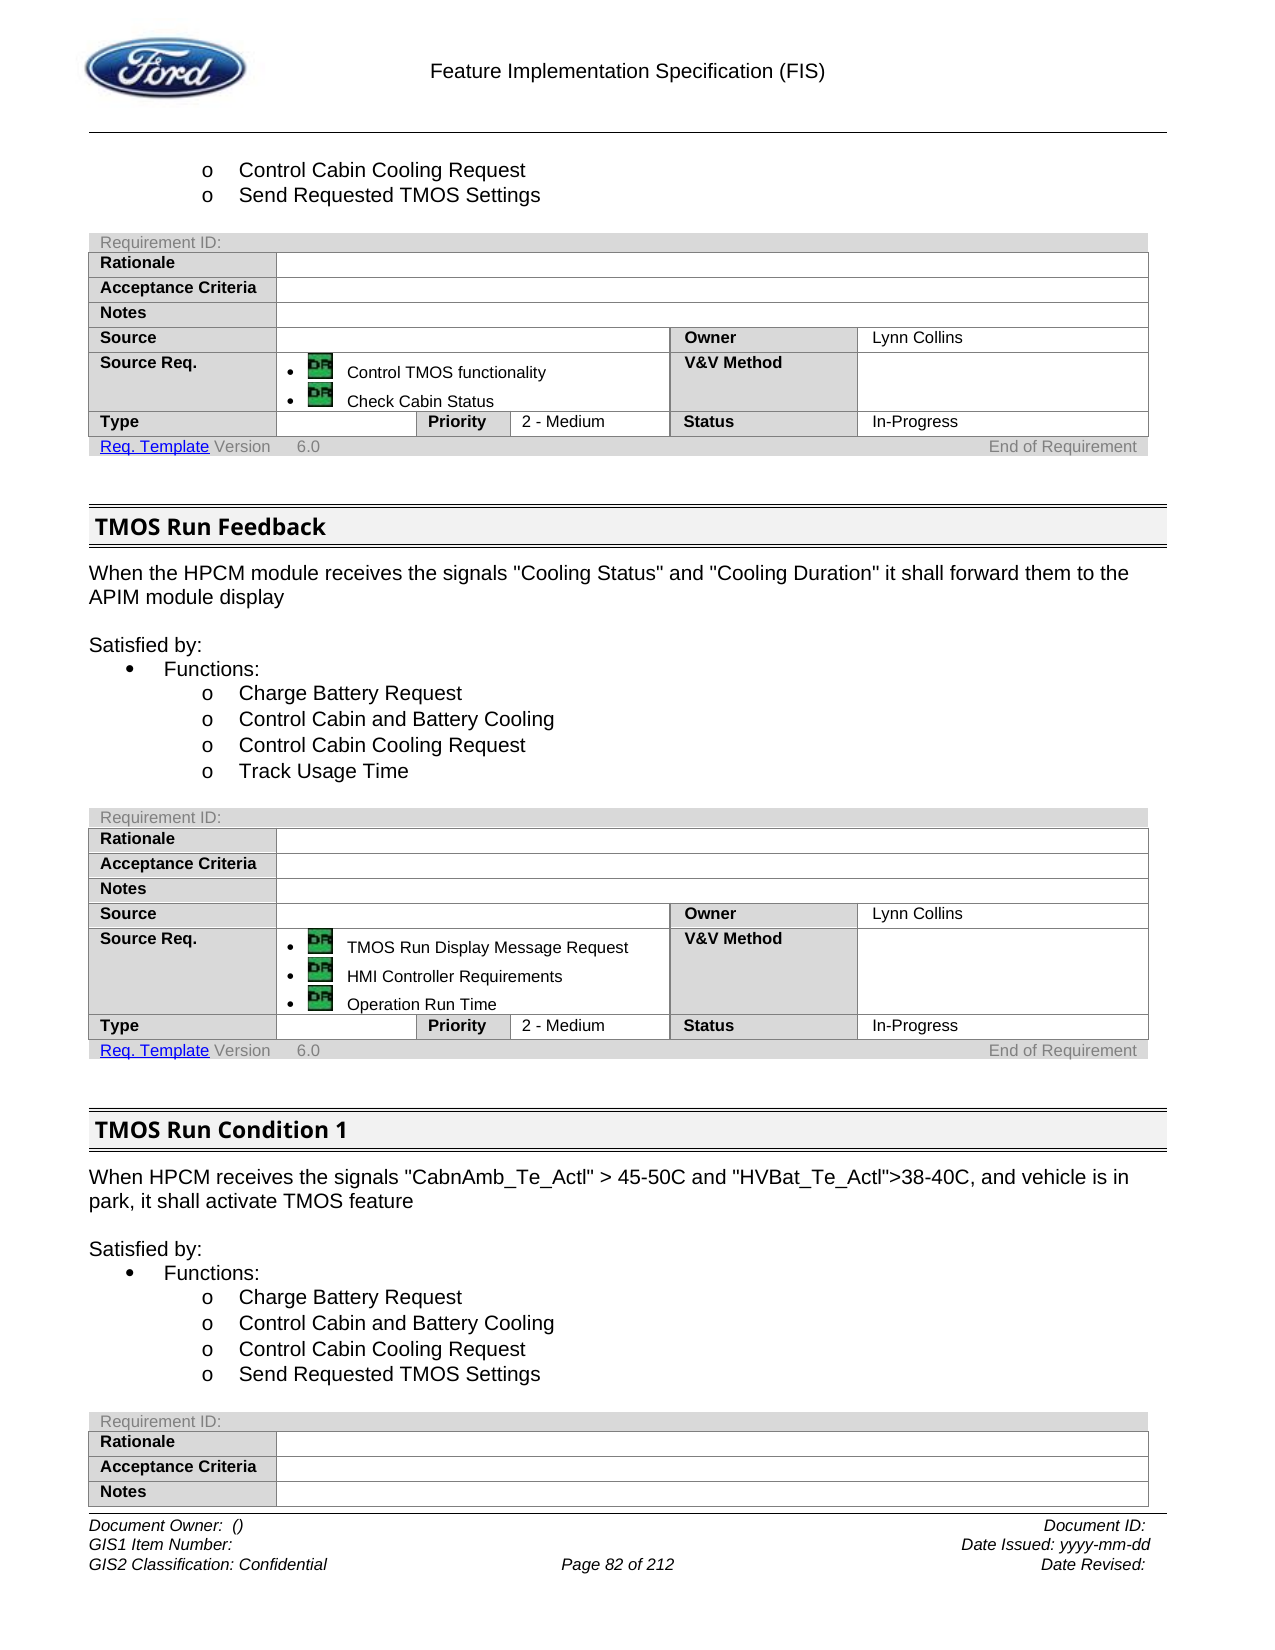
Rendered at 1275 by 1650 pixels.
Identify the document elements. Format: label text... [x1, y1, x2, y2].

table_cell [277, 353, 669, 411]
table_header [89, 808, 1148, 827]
picture [307, 985, 333, 1011]
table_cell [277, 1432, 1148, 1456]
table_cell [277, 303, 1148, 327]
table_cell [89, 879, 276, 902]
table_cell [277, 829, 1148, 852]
list Control Cabin Cooling Request [201, 733, 1167, 758]
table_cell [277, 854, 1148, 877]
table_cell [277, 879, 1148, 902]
picture [307, 957, 333, 982]
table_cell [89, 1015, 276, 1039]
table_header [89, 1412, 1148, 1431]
text Satisfied by: [89, 1237, 1167, 1261]
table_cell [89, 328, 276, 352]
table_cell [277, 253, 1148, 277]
text Satisfied by: [89, 633, 1167, 657]
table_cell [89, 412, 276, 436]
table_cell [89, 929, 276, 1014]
list Control Cabin Cooling Request [201, 157, 1167, 183]
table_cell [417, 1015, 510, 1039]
list Control Cabin and Battery Cooling [201, 1311, 1167, 1336]
list Track Usage Time [201, 758, 1167, 784]
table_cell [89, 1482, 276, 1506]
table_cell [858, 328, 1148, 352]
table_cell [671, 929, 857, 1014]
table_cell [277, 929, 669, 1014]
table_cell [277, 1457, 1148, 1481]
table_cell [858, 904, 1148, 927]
picture [65, 18, 266, 119]
picture [307, 928, 333, 954]
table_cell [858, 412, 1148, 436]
text When the HPCM module receives the signals "Cooling Status" and "Cooling Duration" it shall forward them to the APIM module display [89, 561, 1167, 609]
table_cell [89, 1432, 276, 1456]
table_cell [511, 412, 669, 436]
list Control Cabin Cooling Request [201, 1336, 1167, 1362]
list Control Cabin and Battery Cooling [201, 707, 1167, 733]
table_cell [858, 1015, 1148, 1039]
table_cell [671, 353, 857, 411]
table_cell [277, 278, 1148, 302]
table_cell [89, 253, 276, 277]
picture [307, 382, 333, 407]
text TMOS Run Condition 1 [89, 1112, 1167, 1148]
picture [307, 353, 333, 379]
text When HPCM receives the signals "CabnAmb_Te_Actl" > 45-50C and "HVBat_Te_Actl">38-40C, and vehicle is in park, it shall activate TMOS feature [89, 1165, 1167, 1213]
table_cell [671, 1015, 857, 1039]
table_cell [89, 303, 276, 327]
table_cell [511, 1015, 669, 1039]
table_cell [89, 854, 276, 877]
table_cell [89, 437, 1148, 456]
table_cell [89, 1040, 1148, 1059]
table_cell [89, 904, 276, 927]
list Functions: [126, 1261, 1167, 1285]
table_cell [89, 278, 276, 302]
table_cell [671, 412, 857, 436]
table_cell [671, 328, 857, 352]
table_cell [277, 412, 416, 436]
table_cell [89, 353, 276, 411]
list Charge Battery Request [201, 1285, 1167, 1311]
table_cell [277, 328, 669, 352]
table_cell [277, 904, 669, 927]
list Send Requested TMOS Settings [201, 1362, 1167, 1388]
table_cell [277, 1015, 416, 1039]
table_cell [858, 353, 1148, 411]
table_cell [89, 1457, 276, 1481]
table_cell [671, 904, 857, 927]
list Functions: [126, 657, 1167, 681]
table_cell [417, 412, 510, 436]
text TMOS Run Feedback [89, 508, 1167, 544]
list Send Requested TMOS Settings [201, 183, 1167, 209]
list Charge Battery Request [201, 681, 1167, 707]
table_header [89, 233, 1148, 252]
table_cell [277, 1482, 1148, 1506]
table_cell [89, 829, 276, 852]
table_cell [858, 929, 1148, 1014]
